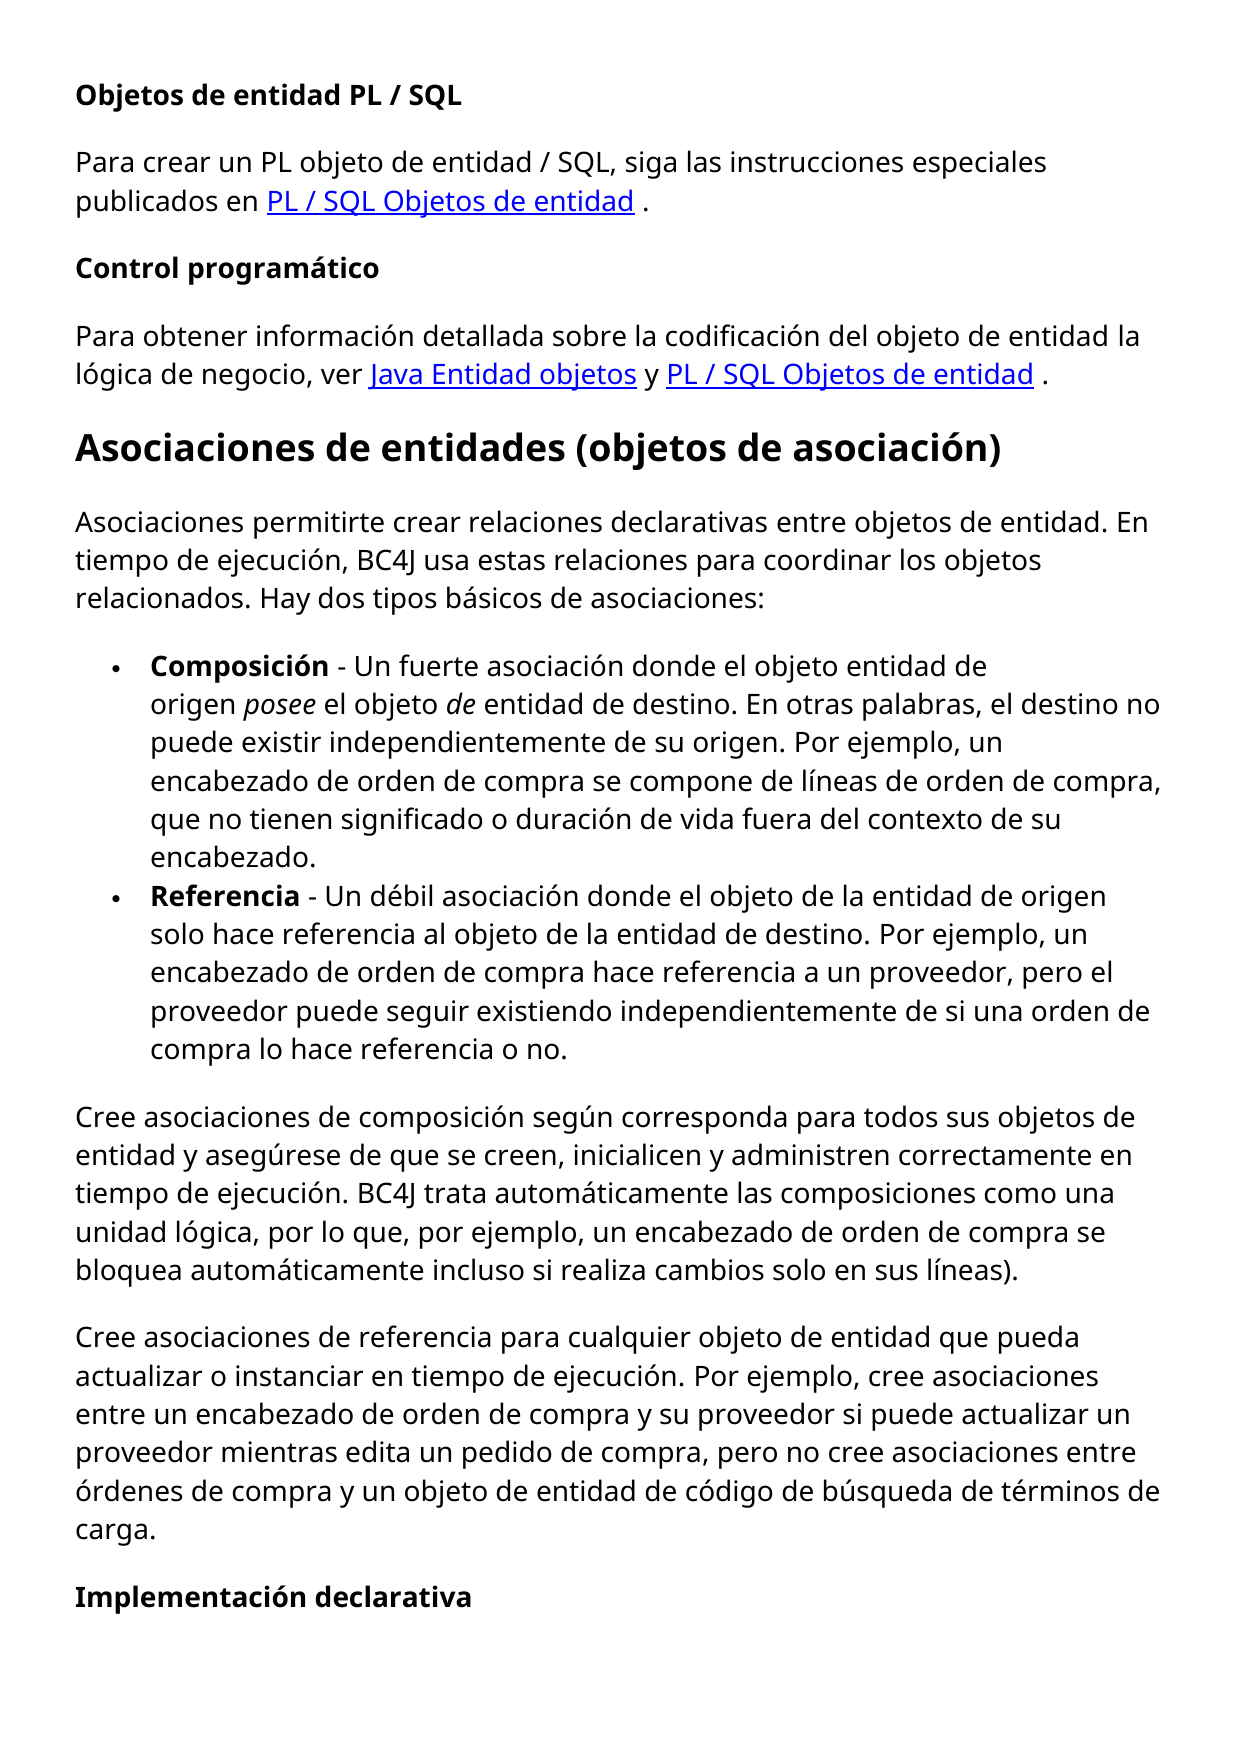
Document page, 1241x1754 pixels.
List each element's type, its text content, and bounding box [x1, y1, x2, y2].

text Para obtener información detallada sobre la codificación del objeto de entidad la lógica de negocio, ver Java Entidad objetos y PL / SQL Objetos de entidad . [75, 316, 1165, 392]
text Para crear un PL objeto de entidad / SQL, siga las instrucciones especiales publicados en PL / SQL Objetos de entidad . [75, 142, 1165, 219]
list Referencia - Un débil asociación donde el objeto de la entidad de origen solo hace referencia al objeto de la entidad de destino. Por ejemplo, un encabezado de orden de compra hace referencia a un proveedor, pero el proveedor puede seguir existiendo independientemente de si una orden de compra lo hace referencia o no. [112, 876, 1165, 1068]
text Asociaciones de entidades (objetos de asociación) [75, 422, 1165, 473]
text Cree asociaciones de composición según corresponda para todos sus objetos de entidad y asegúrese de que se creen, inicialicen y administren correctamente en tiempo de ejecución. BC4J trata automáticamente las composiciones como una unidad lógica, por lo que, por ejemplo, un encabezado de orden de compra se bloquea automáticamente incluso si realiza cambios solo en sus líneas). [75, 1097, 1165, 1288]
text Implementación declarativa [75, 1577, 1165, 1615]
list Composición - Un fuerte asociación donde el objeto entidad de origen posee el objeto de entidad de destino. En otras palabras, el destino no puede existir independientemente de su origen. Por ejemplo, un encabezado de orden de compra se compone de líneas de orden de compra, que no tienen significado o duración de vida fuera del contexto de su encabezado. [112, 646, 1165, 876]
text Control programático [75, 248, 1165, 287]
text Objetos de entidad PL / SQL [75, 75, 1165, 113]
text Asociaciones permitirte crear relaciones declarativas entre objetos de entidad. En tiempo de ejecución, BC4J usa estas relaciones para coordinar los objetos relacionados. Hay dos tipos básicos de asociaciones: [75, 502, 1165, 617]
text Cree asociaciones de referencia para cualquier objeto de entidad que pueda actualizar o instanciar en tiempo de ejecución. Por ejemplo, cree asociaciones entre un encabezado de orden de compra y su proveedor si puede actualizar un proveedor mientras edita un pedido de compra, pero no cree asociaciones entre órdenes de compra y un objeto de entidad de código de búsqueda de términos de carga. [75, 1318, 1165, 1548]
